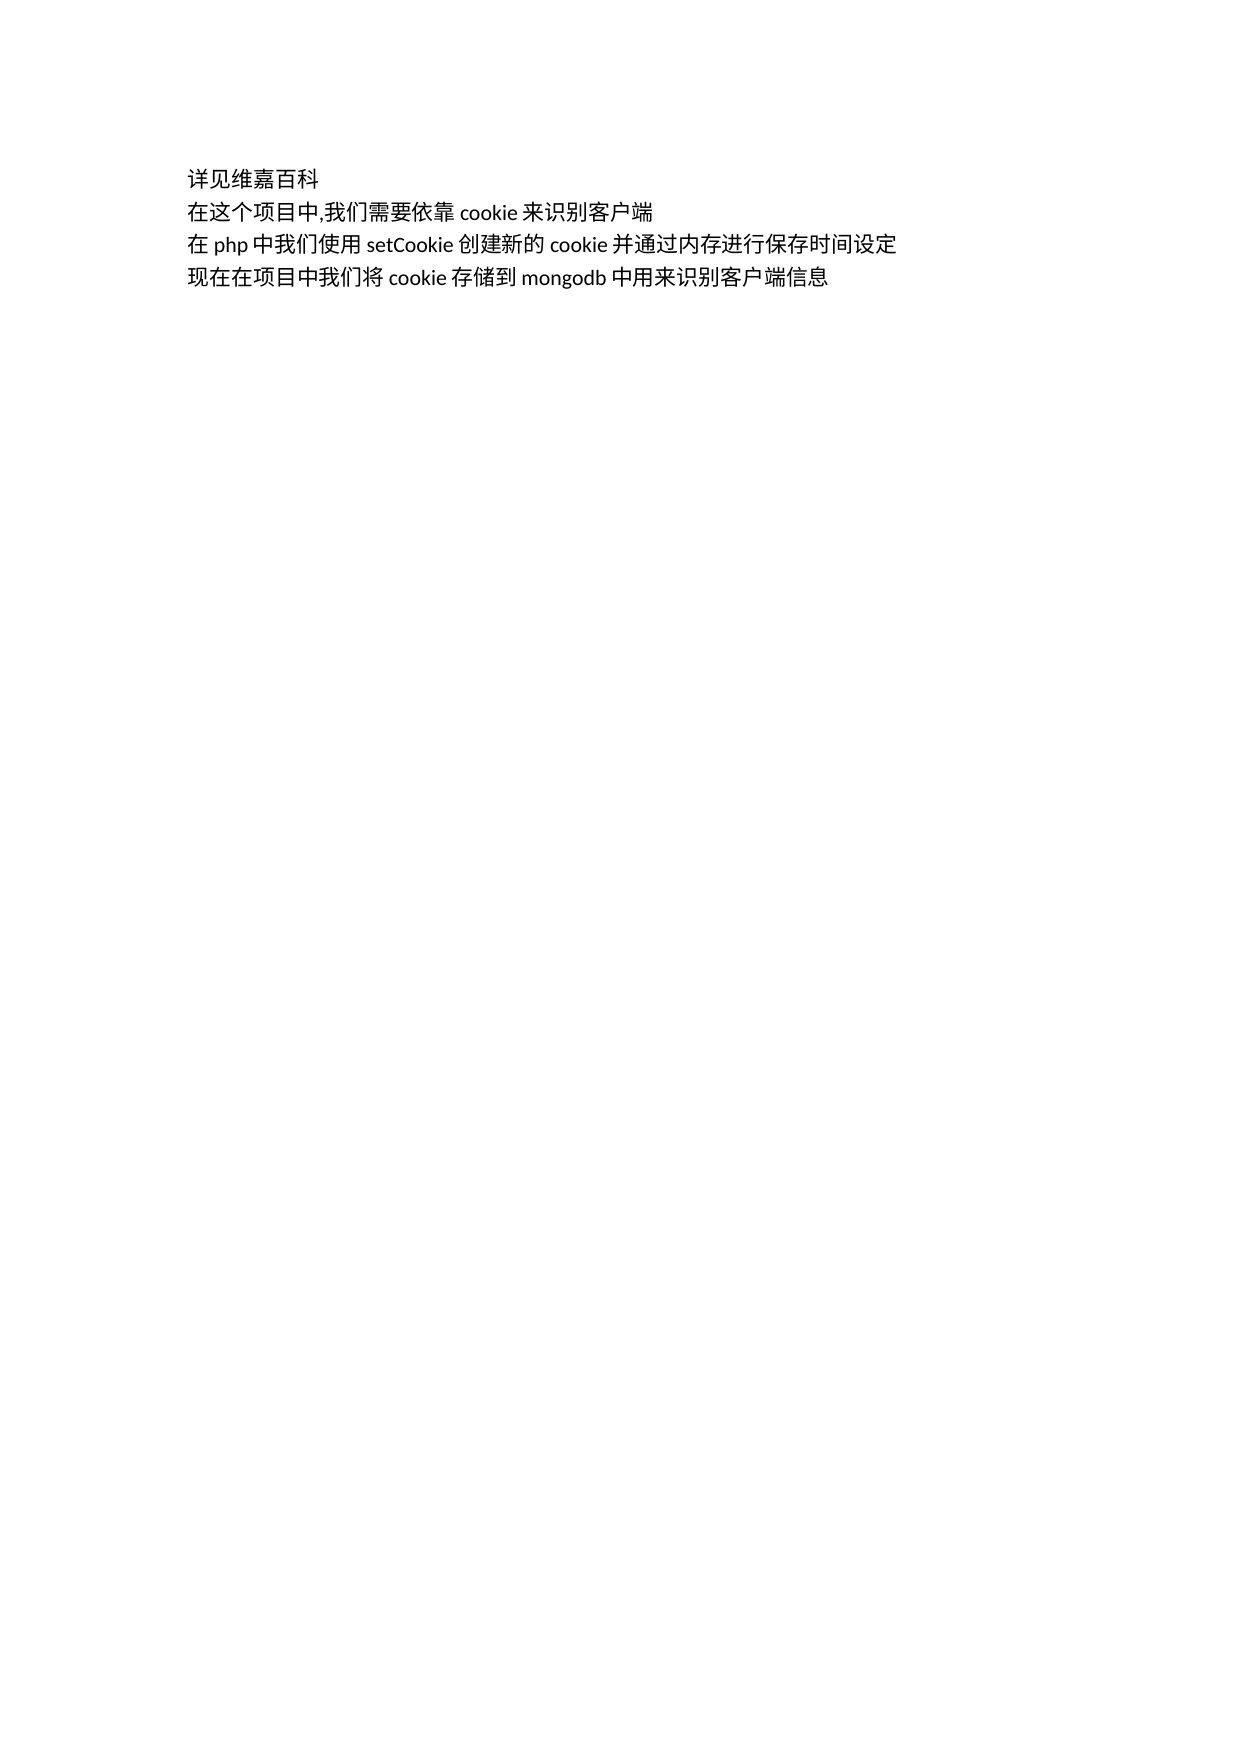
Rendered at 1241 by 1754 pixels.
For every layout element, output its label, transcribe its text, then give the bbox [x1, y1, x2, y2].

text 详见维嘉百科 [187, 162, 1053, 194]
text 现在在项目中我们将cookie存储到mongodb中用来识别客户端信息 [187, 259, 1053, 292]
text 在php中我们使用setCookie创建新的cookie并通过内存进行保存时间设定 [187, 227, 1053, 259]
text 在这个项目中,我们需要依靠cookie来识别客户端 [187, 194, 1053, 227]
